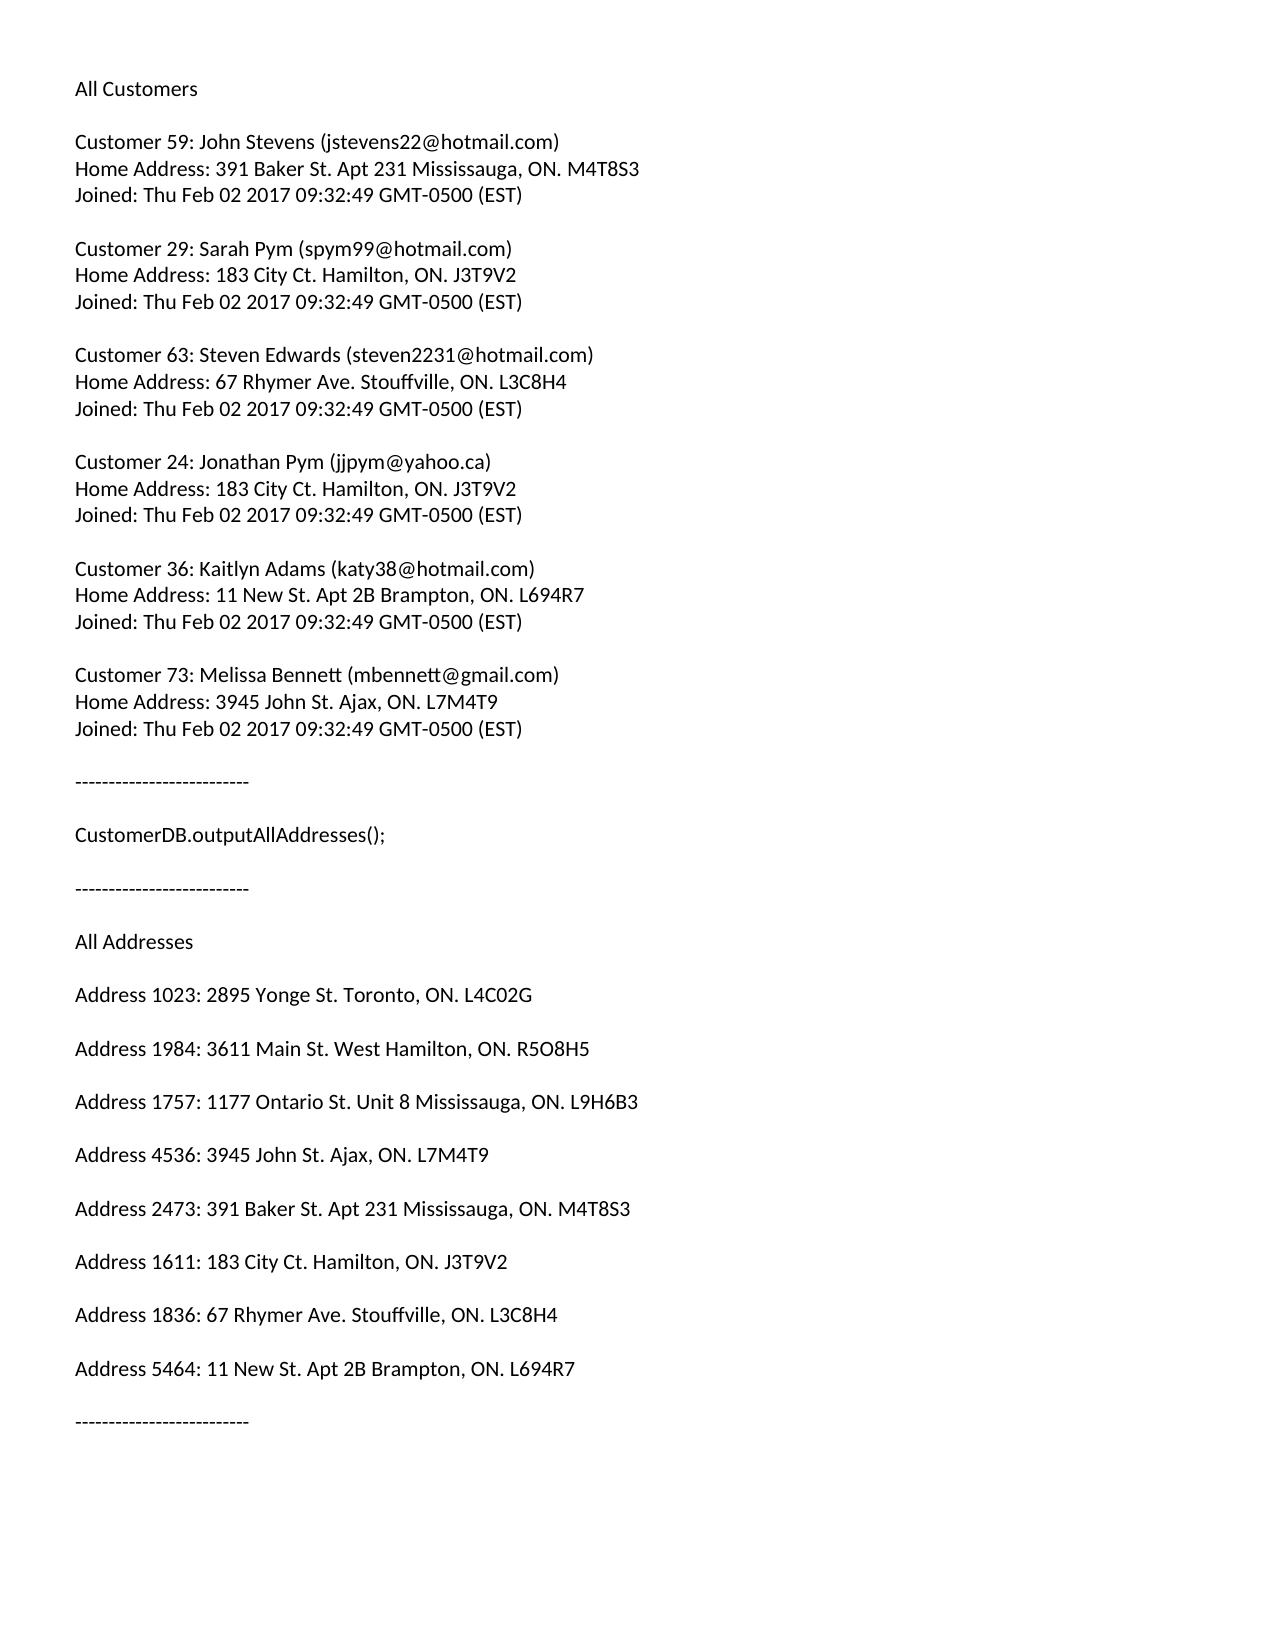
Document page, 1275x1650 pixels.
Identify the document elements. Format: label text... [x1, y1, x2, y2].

text Joined: Thu Feb 02 2017 09:32:49 GMT-0500 (EST) [75, 288, 1200, 315]
text -------------------------- [75, 768, 1200, 795]
text Address 4536: 3945 John St. Ajax, ON. L7M4T9 [75, 1142, 1200, 1168]
text Home Address: 183 City Ct. Hamilton, ON. J3T9V2 [75, 262, 1200, 288]
text Customer 73: Melissa Bennett (mbennett@gmail.com) [75, 662, 1200, 688]
text -------------------------- [75, 1408, 1200, 1435]
text CustomerDB.outputAllAddresses(); [75, 822, 1200, 848]
text Home Address: 3945 John St. Ajax, ON. L7M4T9 [75, 688, 1200, 715]
text Home Address: 183 City Ct. Hamilton, ON. J3T9V2 [75, 475, 1200, 502]
text -------------------------- [75, 875, 1200, 902]
text Customer 63: Steven Edwards (steven2231@hotmail.com) [75, 342, 1200, 368]
text Home Address: 11 New St. Apt 2B Brampton, ON. L694R7 [75, 582, 1200, 608]
text Address 1757: 1177 Ontario St. Unit 8 Mississauga, ON. L9H6B3 [75, 1088, 1200, 1115]
text Joined: Thu Feb 02 2017 09:32:49 GMT-0500 (EST) [75, 502, 1200, 528]
text Customer 29: Sarah Pym (spym99@hotmail.com) [75, 235, 1200, 262]
text Joined: Thu Feb 02 2017 09:32:49 GMT-0500 (EST) [75, 182, 1200, 208]
text Address 1023: 2895 Yonge St. Toronto, ON. L4C02G [75, 982, 1200, 1008]
text Joined: Thu Feb 02 2017 09:32:49 GMT-0500 (EST) [75, 395, 1200, 422]
text Home Address: 391 Baker St. Apt 231 Mississauga, ON. M4T8S3 [75, 155, 1200, 182]
text Address 1984: 3611 Main St. West Hamilton, ON. R5O8H5 [75, 1035, 1200, 1062]
text Joined: Thu Feb 02 2017 09:32:49 GMT-0500 (EST) [75, 715, 1200, 742]
text All Addresses [75, 928, 1200, 955]
text Customer 59: John Stevens (jstevens22@hotmail.com) [75, 128, 1200, 155]
text Address 1611: 183 City Ct. Hamilton, ON. J3T9V2 [75, 1248, 1200, 1275]
text Customer 24: Jonathan Pym (jjpym@yahoo.ca) [75, 448, 1200, 475]
text Joined: Thu Feb 02 2017 09:32:49 GMT-0500 (EST) [75, 608, 1200, 635]
text All Customers [75, 75, 1200, 102]
text Address 1836: 67 Rhymer Ave. Stouffville, ON. L3C8H4 [75, 1302, 1200, 1328]
text Home Address: 67 Rhymer Ave. Stouffville, ON. L3C8H4 [75, 368, 1200, 395]
text Address 2473: 391 Baker St. Apt 231 Mississauga, ON. M4T8S3 [75, 1195, 1200, 1222]
text Customer 36: Kaitlyn Adams (katy38@hotmail.com) [75, 555, 1200, 582]
text Address 5464: 11 New St. Apt 2B Brampton, ON. L694R7 [75, 1355, 1200, 1382]
